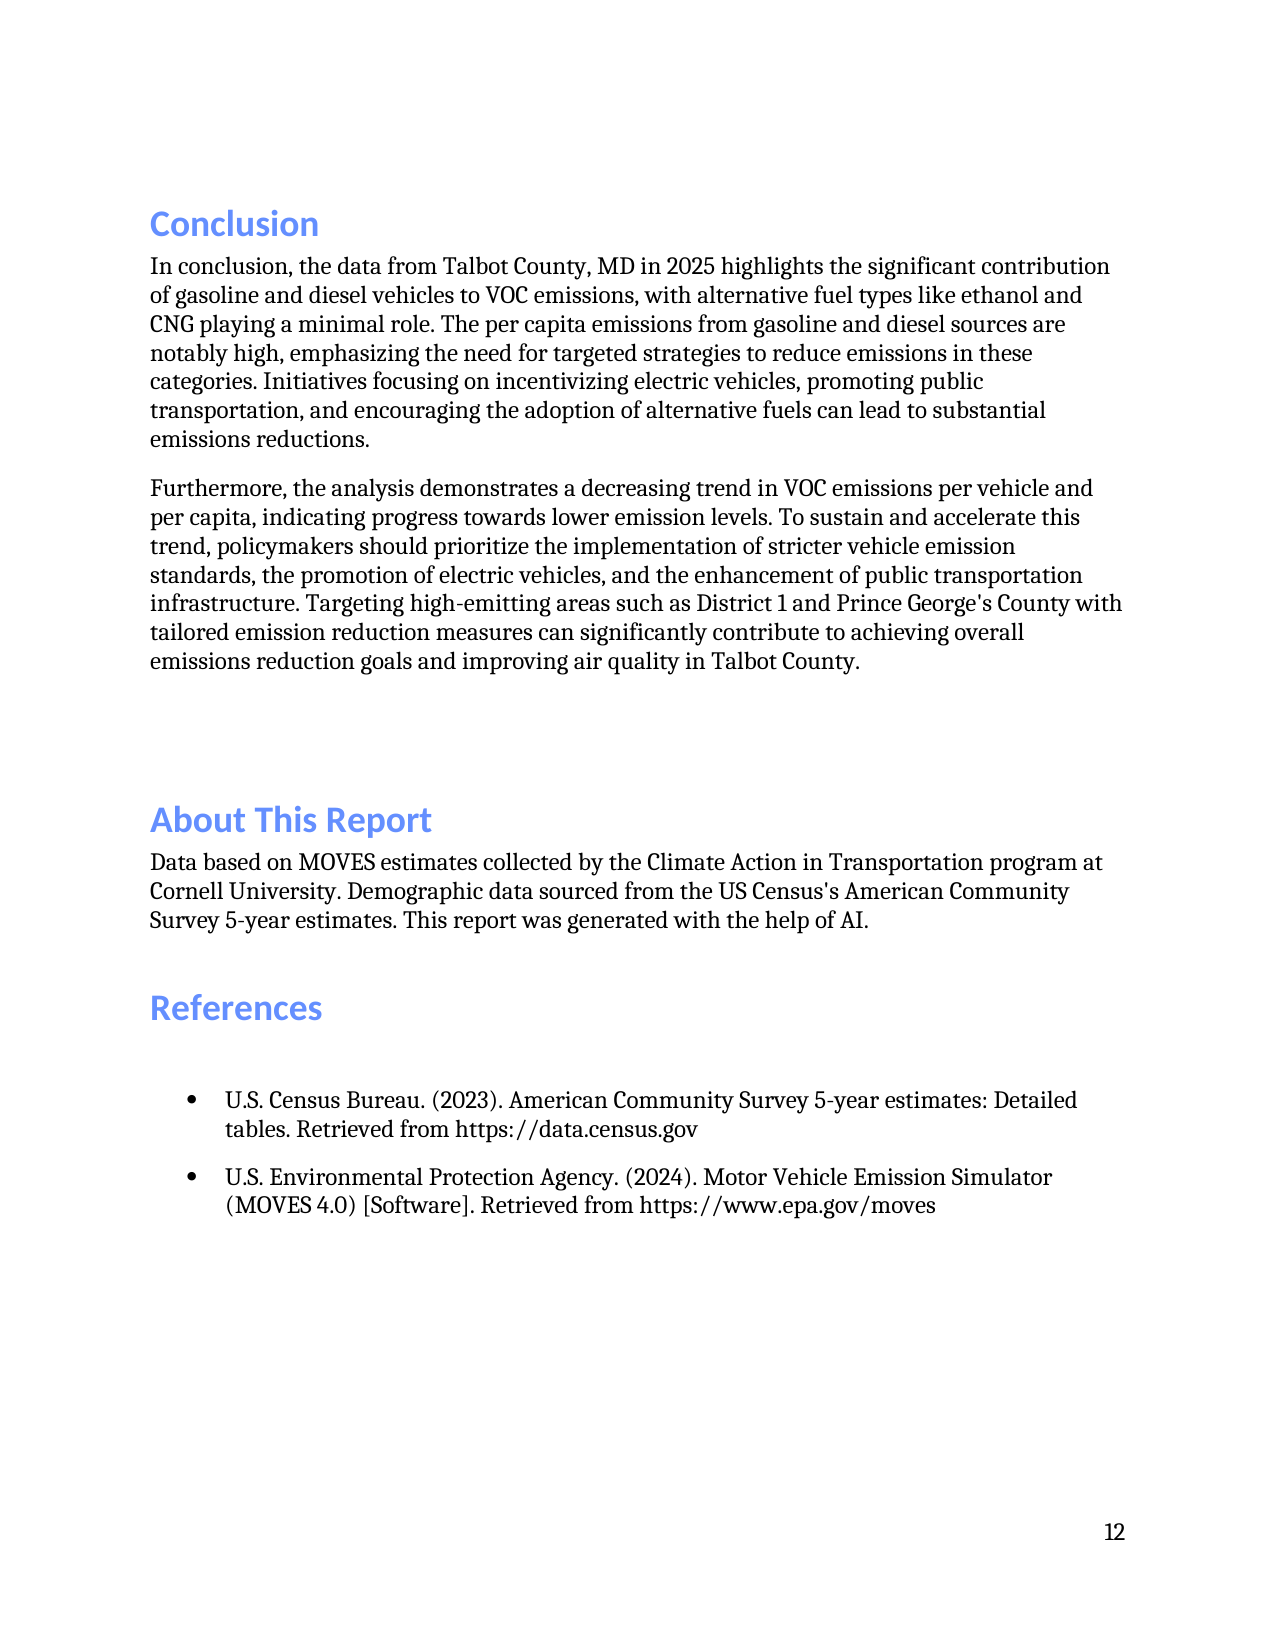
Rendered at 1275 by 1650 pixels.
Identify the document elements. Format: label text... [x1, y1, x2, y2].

text U.S. Census Bureau. (2023). American Community Survey 5-year estimates: Detailed tables. Retrieved from https://data.census.gov [187, 1086, 1125, 1144]
subtitle About This Report [150, 796, 1125, 841]
text Data based on MOVES estimates collected by the Climate Action in Transportation program at Cornell University. Demographic data sourced from the US Census's American Community Survey 5-year estimates. This report was generated with the help of AI. [150, 848, 1125, 934]
text U.S. Environmental Protection Agency. (2024). Motor Vehicle Emission Simulator (MOVES 4.0) [Software]. Retrieved from https://www.epa.gov/moves [187, 1163, 1125, 1220]
subtitle References [150, 984, 1125, 1030]
text In conclusion, the data from Talbot County, MD in 2025 highlights the significant contribution of gasoline and diesel vehicles to VOC emissions, with alternative fuel types like ethanol and CNG playing a minimal role. The per capita emissions from gasoline and diesel sources are notably high, emphasizing the need for targeted strategies to reduce emissions in these categories. Initiatives focusing on incentivizing electric vehicles, promoting public transportation, and encouraging the adoption of alternative fuels can lead to substantial emissions reductions. [150, 252, 1125, 453]
text Furthermore, the analysis demonstrates a decreasing trend in VOC emissions per vehicle and per capita, indicating progress towards lower emission levels. To sustain and accelerate this trend, policymakers should prioritize the implementation of stricter vehicle emission standards, the promotion of electric vehicles, and the enhancement of public transportation infrastructure. Targeting high-emitting areas such as District 1 and Prince George's County with tailored emission reduction measures can significantly contribute to achieving overall emissions reduction goals and improving air quality in Talbot County. [150, 474, 1125, 676]
subtitle Conclusion [150, 199, 1125, 245]
